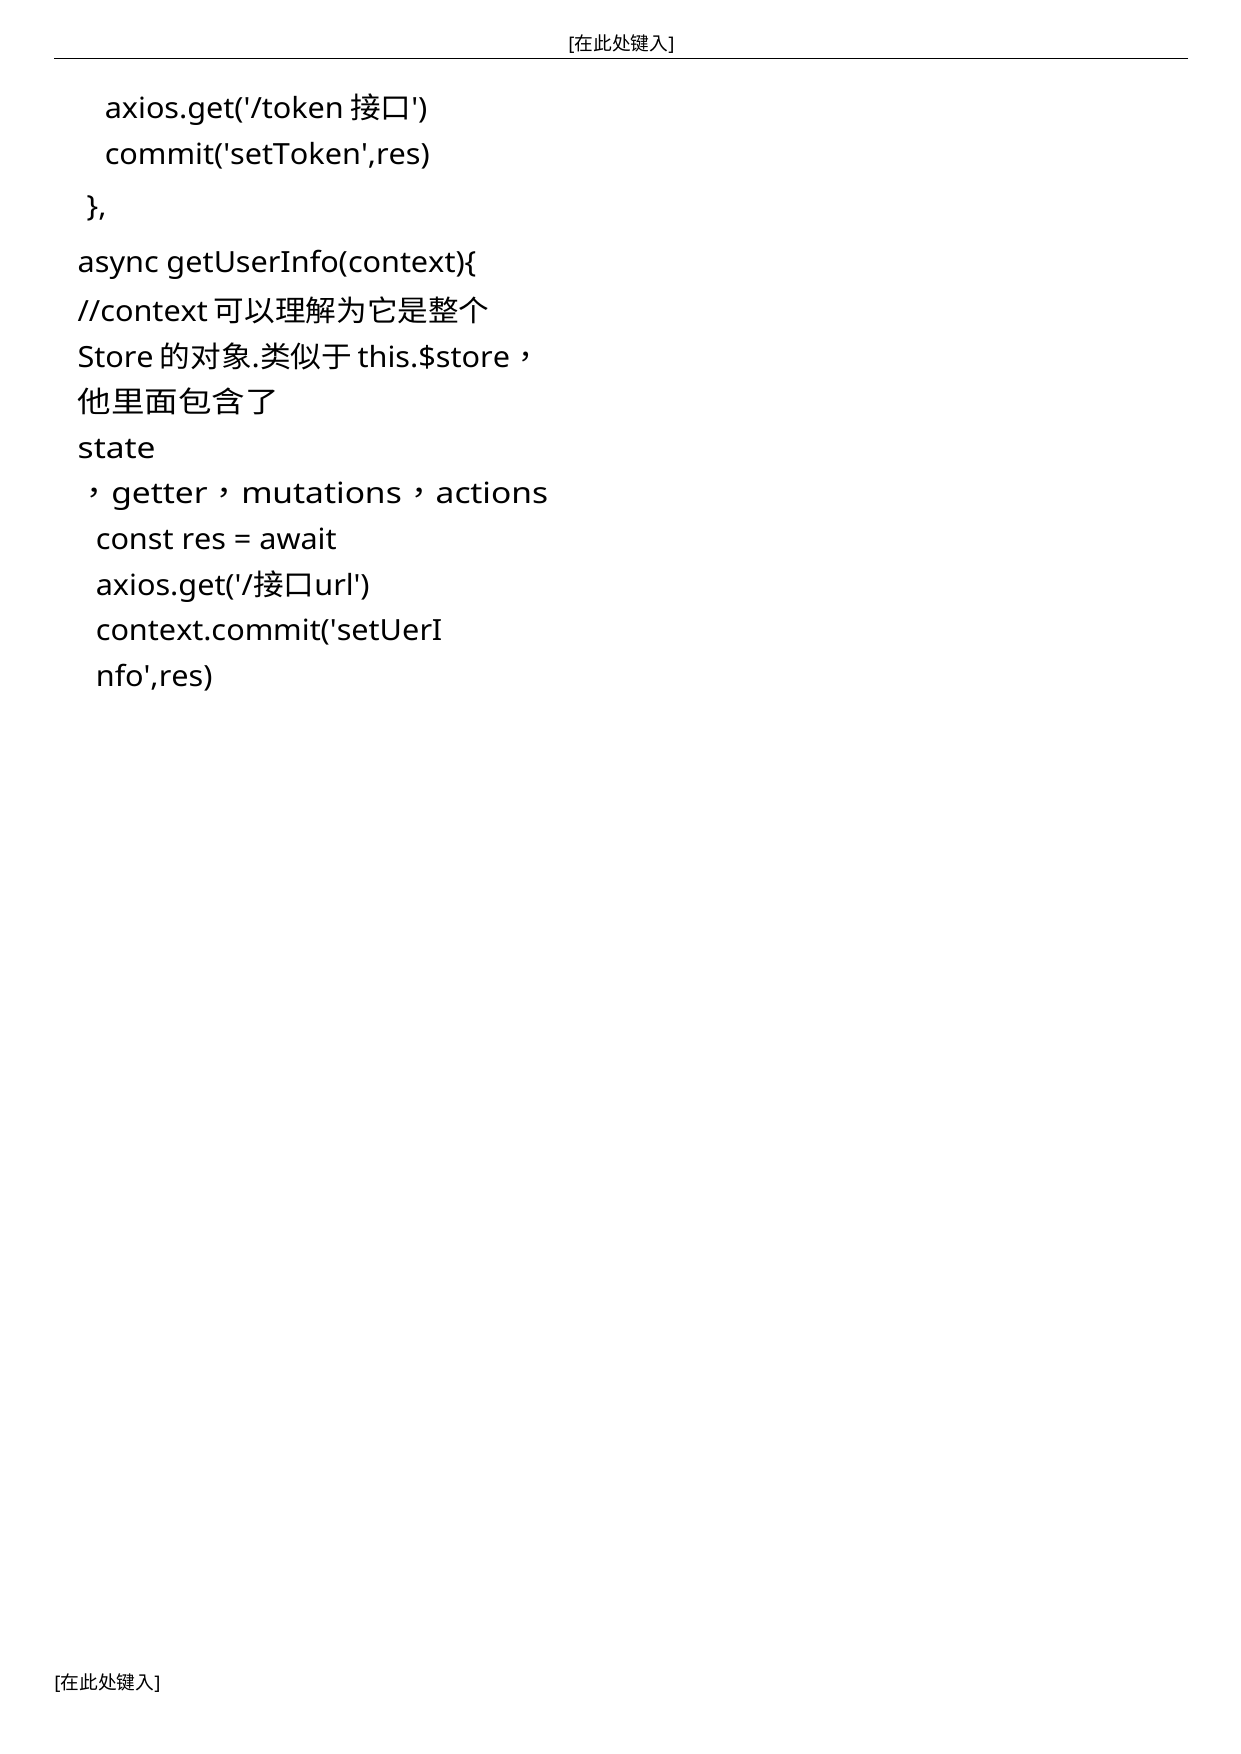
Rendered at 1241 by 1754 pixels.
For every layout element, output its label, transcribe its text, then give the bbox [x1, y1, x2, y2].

text }, [86, 185, 1188, 225]
text //context可以理解为它是整个Store的对象.类似于this.$store， 他⾥⾯包含了state，getter，mutations，actions [77, 290, 553, 512]
text const res = await axios.get('/接⼝url') context.commit('setUerInfo',res) [96, 518, 450, 695]
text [104, 88, 459, 173]
text async getUserInfo(context){ [77, 241, 1188, 281]
